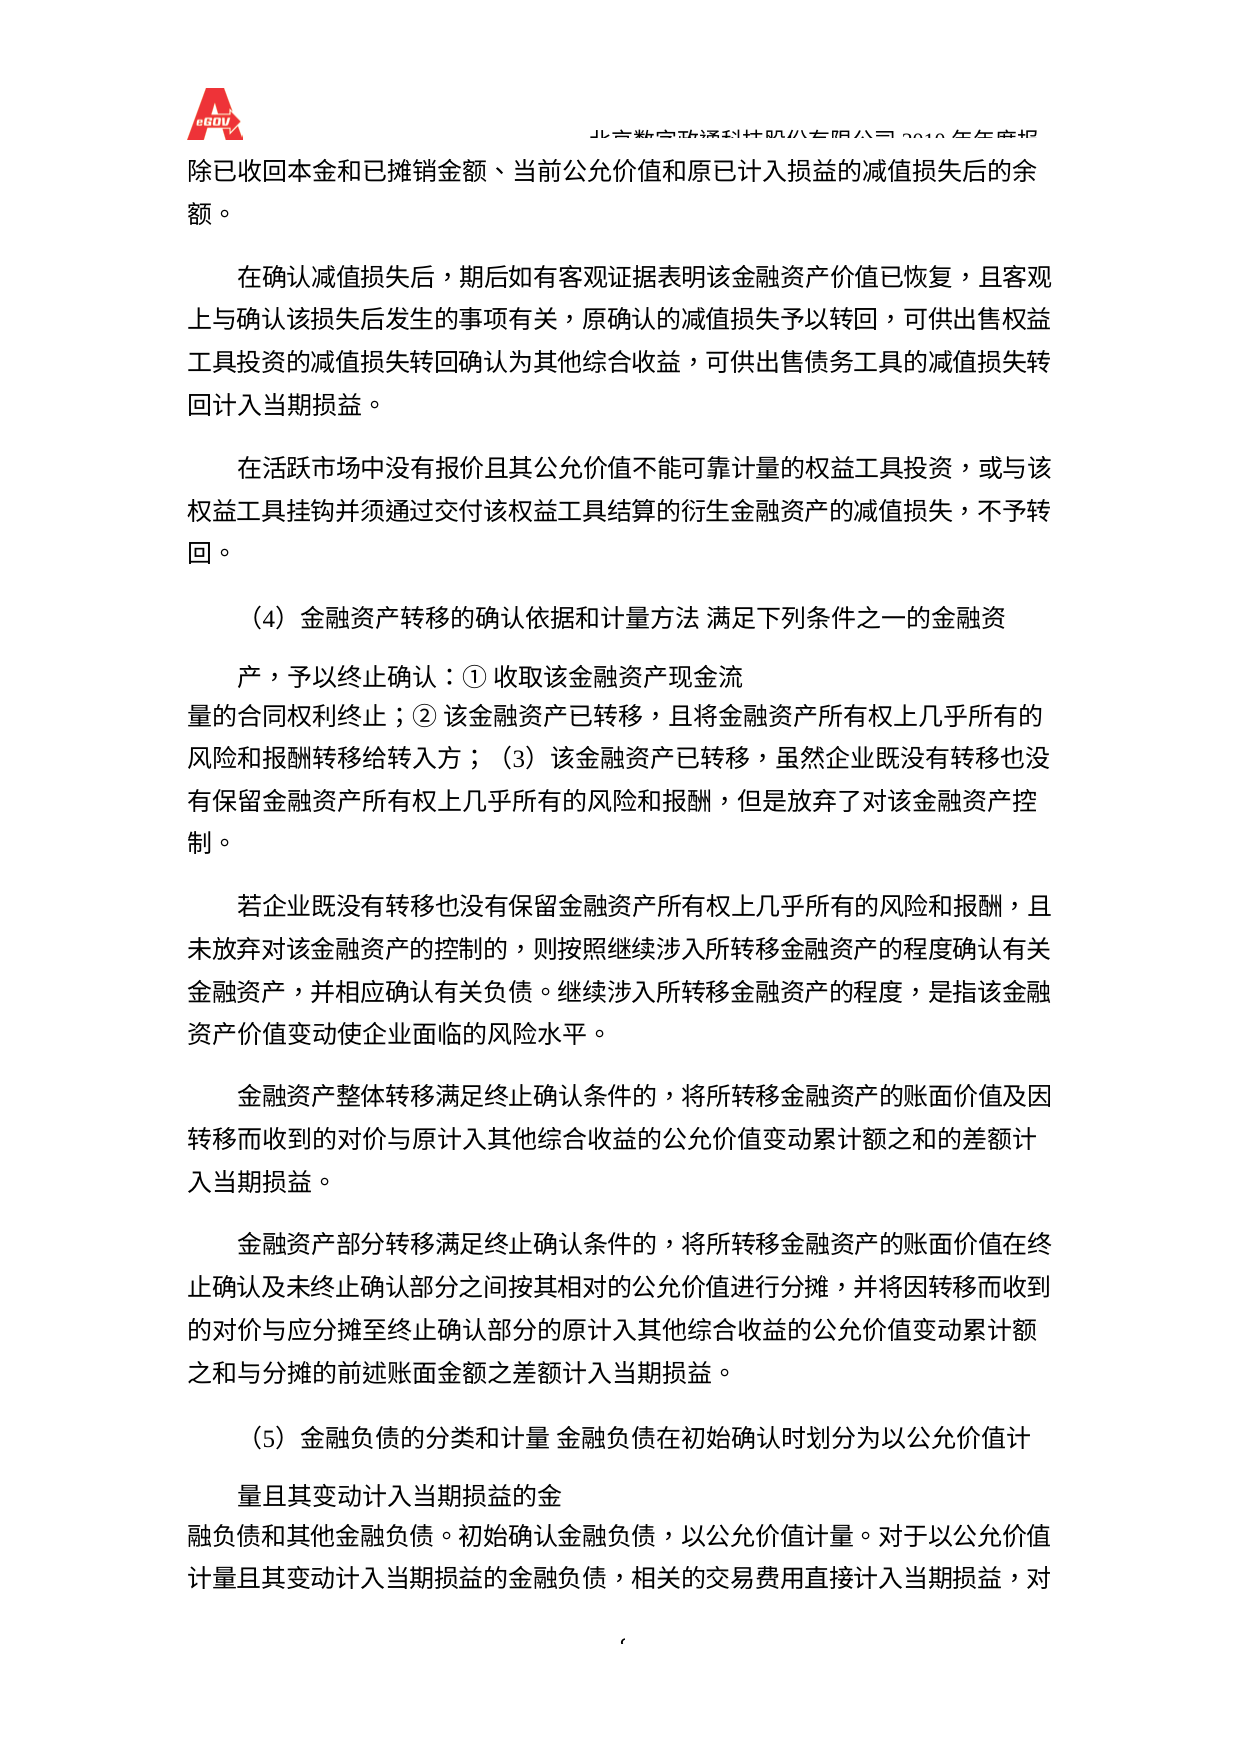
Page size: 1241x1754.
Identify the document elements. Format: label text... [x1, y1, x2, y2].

text 在活跃市场中没有报价且其公允价值不能可靠计量的权益工具投资，或与该 权益工具挂钩并须通过交付该权益工具结算的衍生金融资产的减值损失，不予转 回。 [187, 450, 1053, 570]
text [187, 1518, 1053, 1595]
text 在确认减值损失后，期后如有客观证据表明该金融资产价值已恢复，且客观 上与确认该损失后发生的事项有关，原确认的减值损失予以转回，可供出售权益 工具投资的减值损失转回确认为其他综合收益，可供出售债务工具的减值损失转 回计入当期损益。 [187, 259, 1053, 422]
text 除已收回本金和已摊销金额、当前公允价值和原已计入损益的减值损失后的余 额。 [187, 153, 1039, 231]
text （5）金融负债的分类和计量 金融负债在初始确认时划分为以公允价值计量且其变动计入当期损益的金 [237, 1400, 1039, 1517]
text （4）金融资产转移的确认依据和计量方法 满足下列条件之一的金融资产，予以终止确认：① 收取该金融资产现金流 [237, 581, 1052, 698]
text 金融资产部分转移满足终止确认条件的，将所转移金融资产的账面价值在终 止确认及未终止确认部分之间按其相对的公允价值进行分摊，并将因转移而收到 的对价与应分摊至终止确认部分的原计入其他综合收益的公允价值变动累计额 之和与分摊的前述账面金额之差额计入当期损益。 [187, 1227, 1054, 1390]
picture [187, 88, 243, 140]
text 若企业既没有转移也没有保留金融资产所有权上几乎所有的风险和报酬，且 未放弃对该金融资产的控制的，则按照继续涉入所转移金融资产的程度确认有关 金融资产，并相应确认有关负债。继续涉入所转移金融资产的程度，是指该金融 资产价值变动使企业面临的风险水平。 [187, 888, 1053, 1051]
text 量的合同权利终止；② 该金融资产已转移，且将金融资产所有权上几乎所有的 风险和报酬转移给转入方；（3）该金融资产已转移，虽然企业既没有转移也没 有保留金融资产所有权上几乎所有的风险和报酬，但是放弃了对该金融资产控 制。 [187, 698, 1052, 860]
text 金融资产整体转移满足终止确认条件的，将所转移金融资产的账面价值及因 转移而收到的对价与原计入其他综合收益的公允价值变动累计额之和的差额计 入当期损益。 [187, 1079, 1054, 1199]
